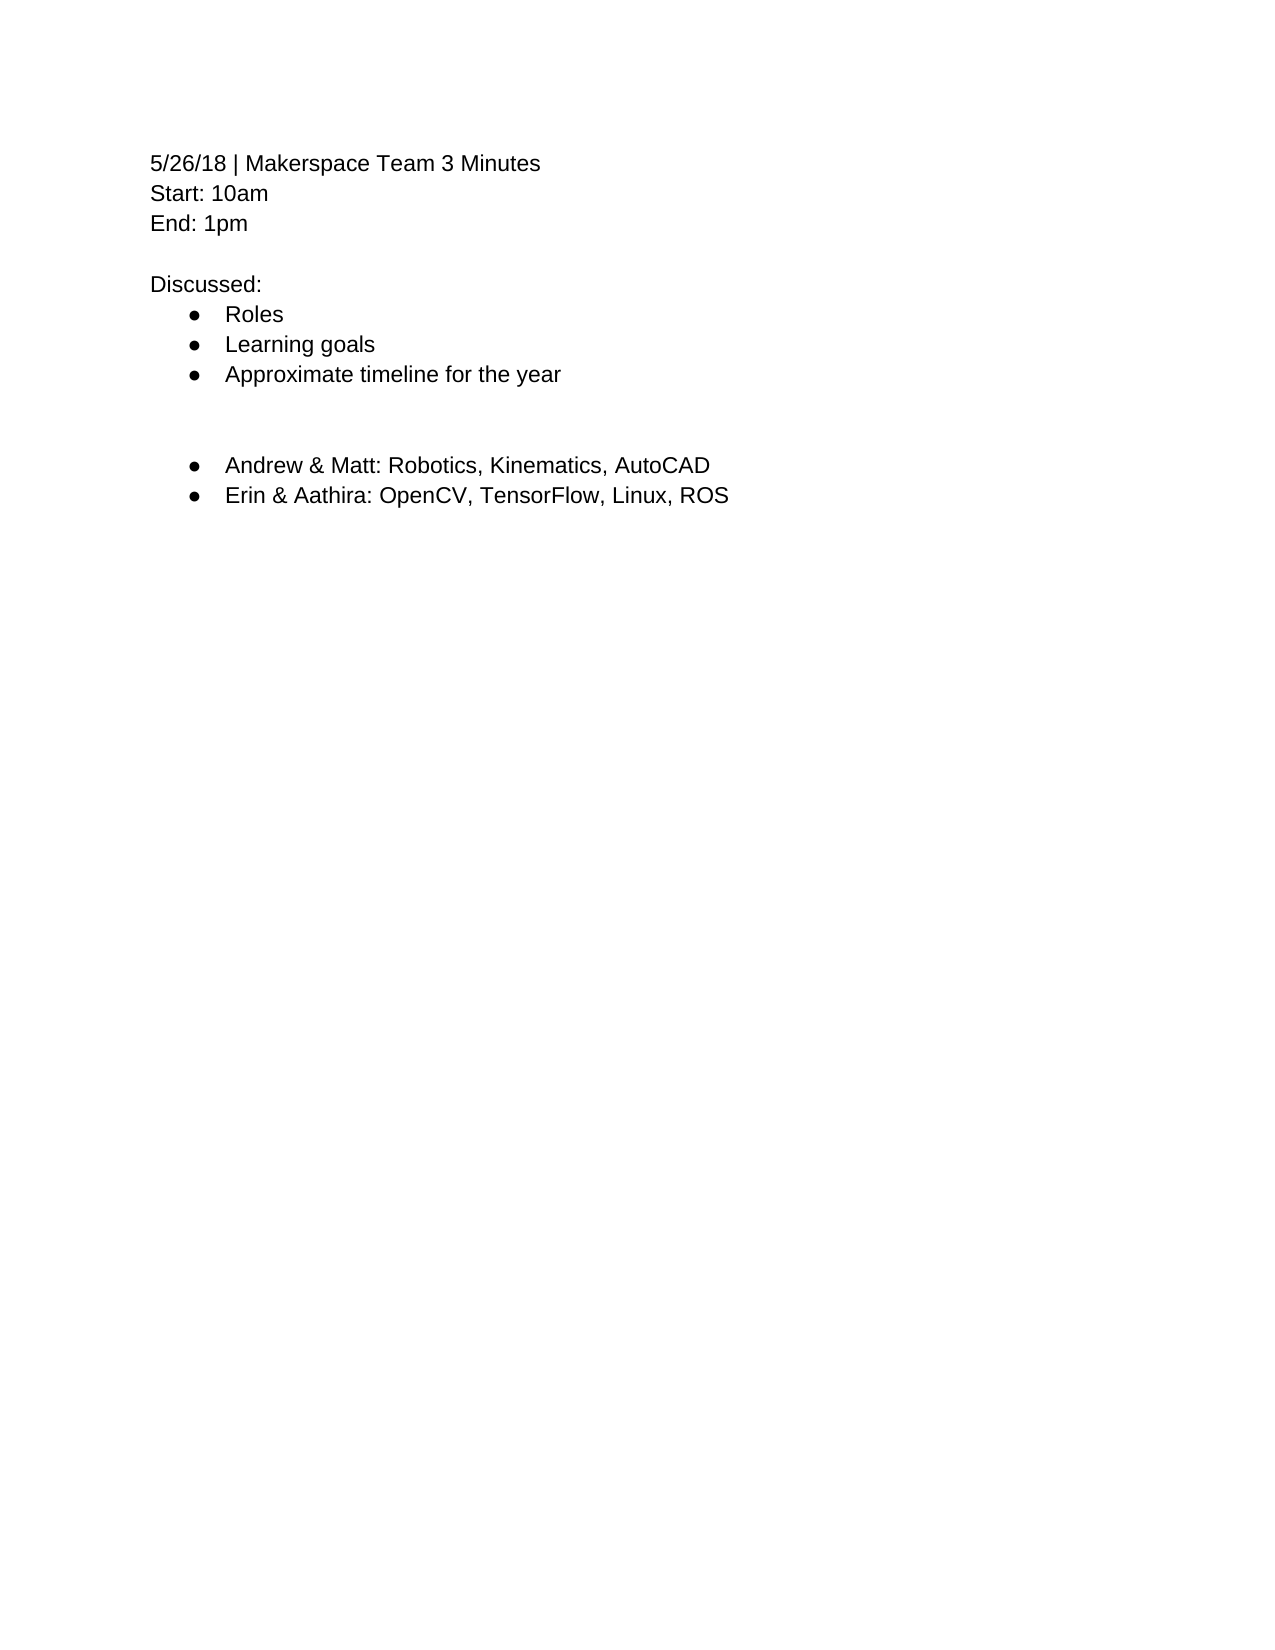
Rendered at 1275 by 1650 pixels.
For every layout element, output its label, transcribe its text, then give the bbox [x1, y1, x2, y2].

text Discussed: [150, 271, 1125, 297]
text 5/26/18 | Makerspace Team 3 Minutes [150, 150, 1125, 176]
text End: 1pm [150, 210, 1125, 237]
text Start: 10am [150, 180, 1125, 207]
list Approximate timeline for the year [187, 361, 1125, 388]
list Andrew & Matt: Robotics, Kinematics, AutoCAD [187, 452, 1125, 478]
list Roles [187, 301, 1125, 327]
list Erin & Aathira: OpenCV, TensorFlow, Linux, ROS [187, 482, 1125, 509]
list Learning goals [187, 331, 1125, 358]
